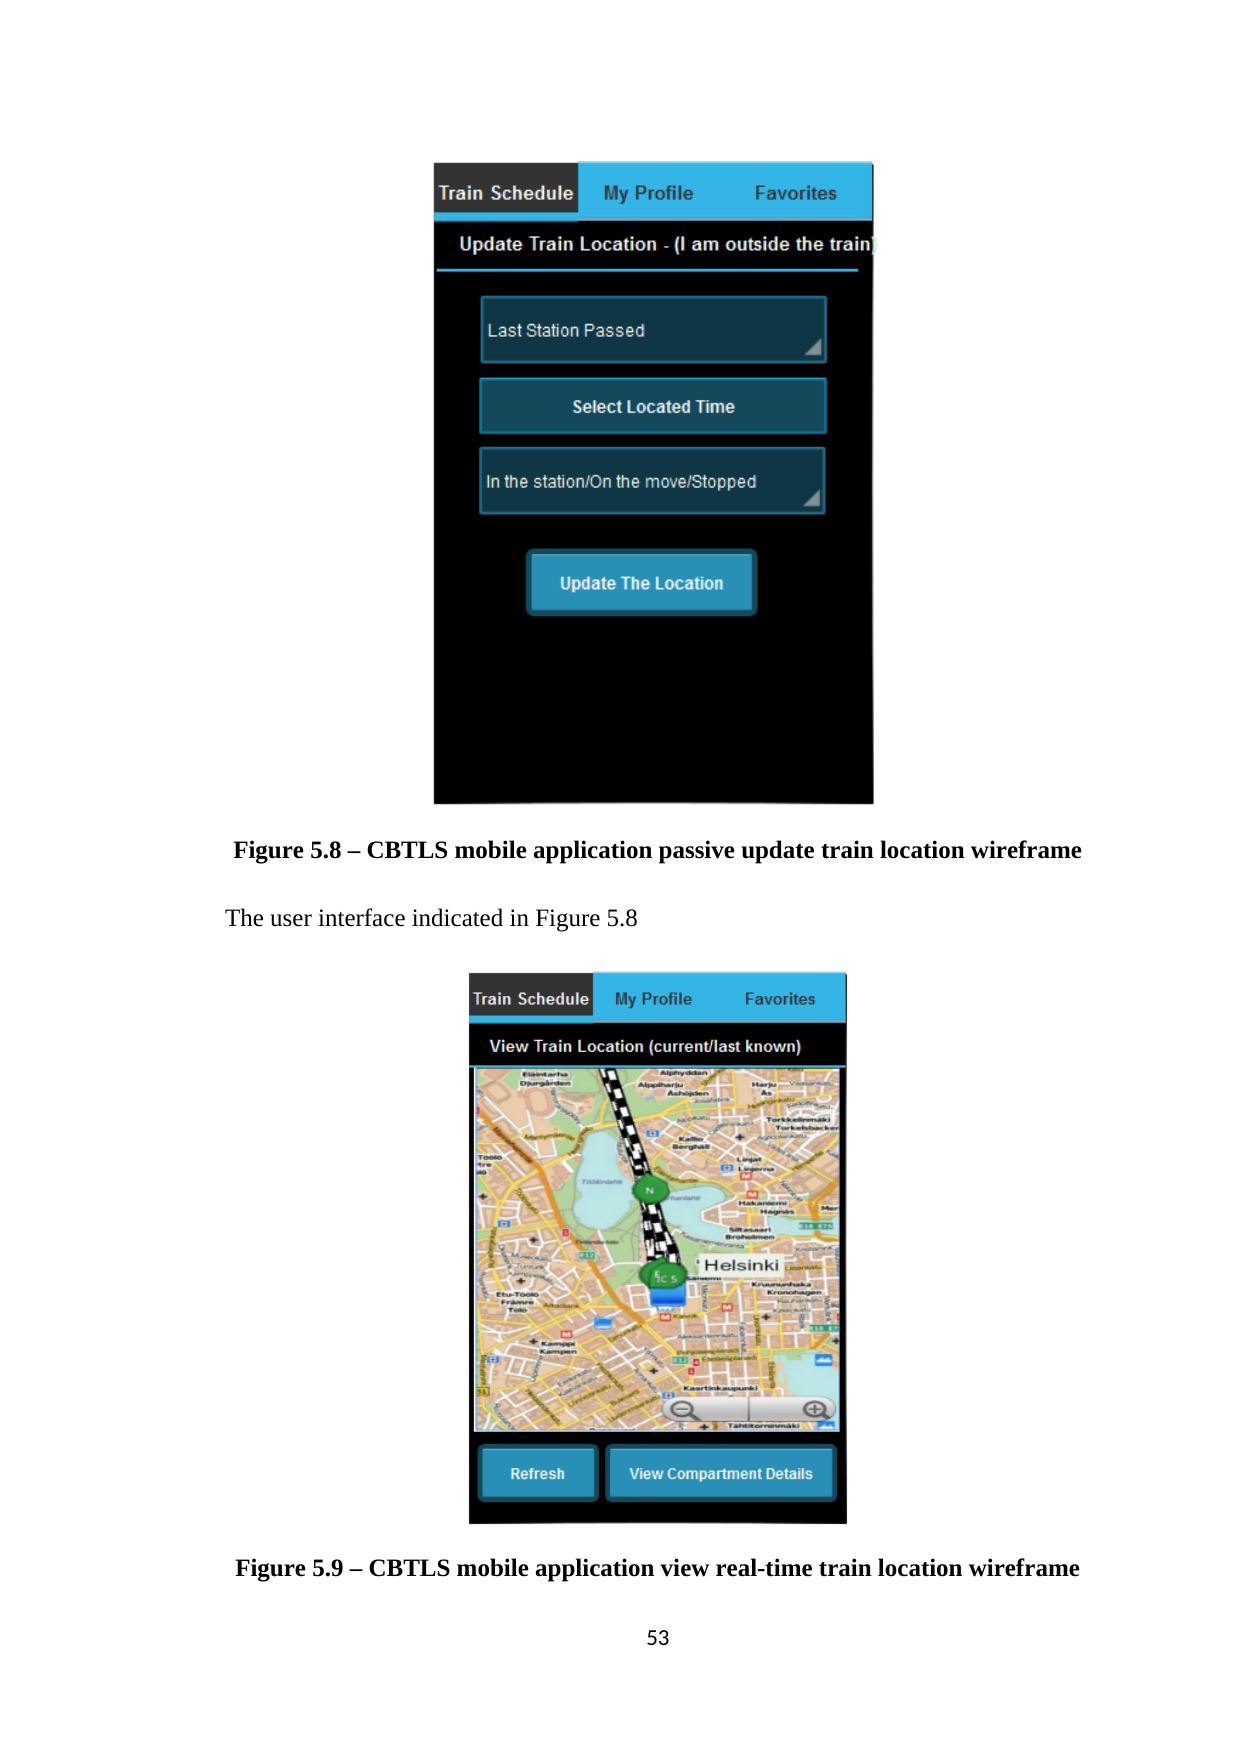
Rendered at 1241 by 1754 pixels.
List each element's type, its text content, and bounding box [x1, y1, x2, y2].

list Figure 5.9 – CBTLS mobile application view real-time train location wireframe [225, 1553, 1090, 1582]
picture [457, 961, 858, 1535]
list Figure 5.8 – CBTLS mobile application passive update train location wireframe [225, 835, 1090, 864]
text The user interface indicated in Figure 5.8 [225, 903, 1090, 932]
picture [421, 150, 895, 817]
